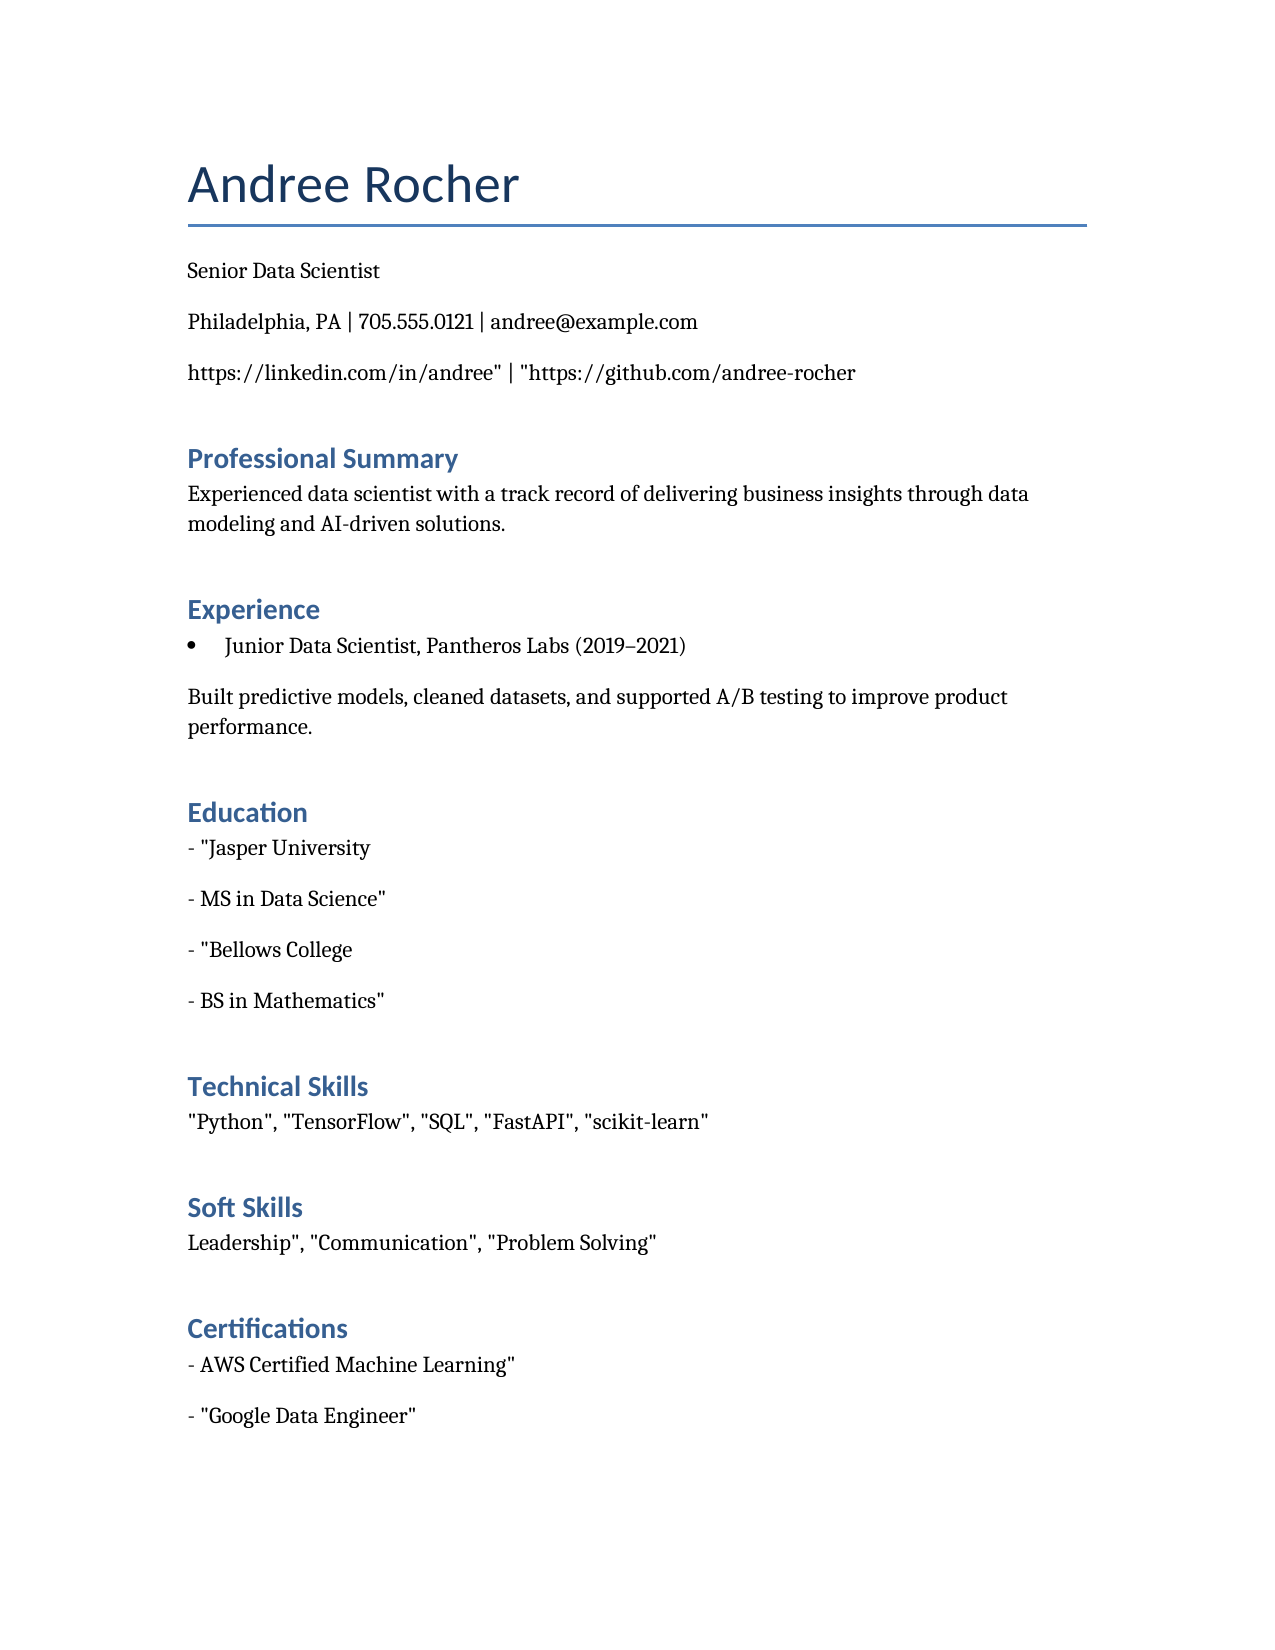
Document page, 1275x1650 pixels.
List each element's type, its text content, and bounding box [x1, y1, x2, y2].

title Andree Rocher [187, 150, 1087, 227]
text Built predictive models, cleaned datasets, and supported A/B testing to improve product performance. [187, 683, 1087, 740]
subtitle Education [187, 794, 1087, 829]
text "Python", "TensorFlow", "SQL", "FastAPI", "scikit-learn" [187, 1109, 1087, 1135]
subtitle Experience [187, 591, 1087, 627]
subtitle Technical Skills [187, 1068, 1087, 1104]
text - BS in Mathematics" [187, 988, 1087, 1014]
text Leadership", "Communication", "Problem Solving" [187, 1230, 1087, 1257]
list Junior Data Scientist, Pantheros Labs (2019–2021) [187, 632, 1087, 659]
text - AWS Certified Machine Learning" [187, 1351, 1087, 1378]
text - "Jasper University [187, 835, 1087, 861]
text - "Google Data Engineer" [187, 1402, 1087, 1429]
text https://linkedin.com/in/andree" | "https://github.com/andree-rocher [187, 360, 1087, 386]
text Philadelphia, PA | 705.555.0121 | andree@example.com [187, 309, 1087, 335]
text - "Bellows College [187, 937, 1087, 963]
text - MS in Data Science" [187, 886, 1087, 912]
text Experienced data scientist with a track record of delivering business insights through data modeling and AI-driven solutions. [187, 481, 1087, 538]
subtitle Certifications [187, 1310, 1087, 1346]
subtitle Professional Summary [187, 440, 1087, 476]
text Senior Data Scientist [187, 258, 1087, 284]
subtitle Soft Skills [187, 1189, 1087, 1225]
